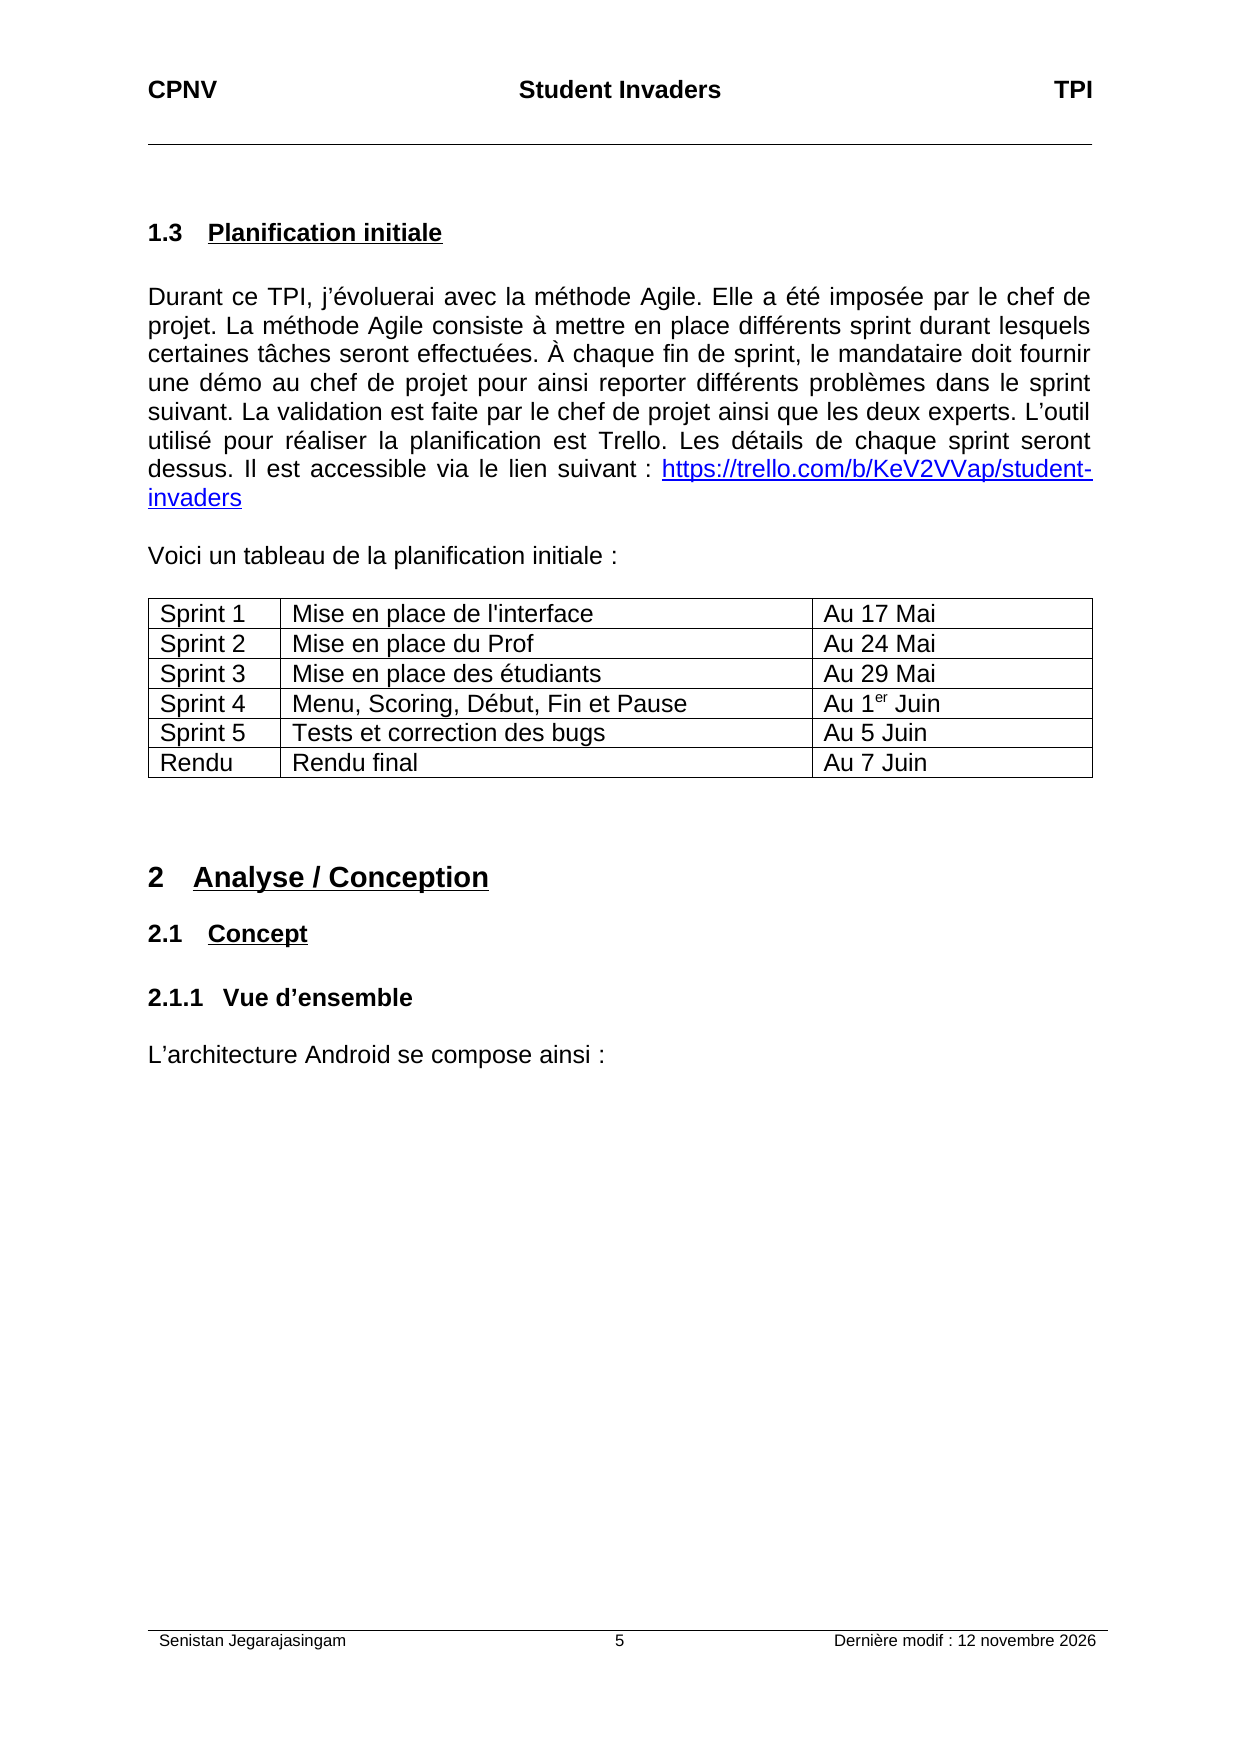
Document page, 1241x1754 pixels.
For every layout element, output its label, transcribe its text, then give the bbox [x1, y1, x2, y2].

table_cell Au 24 Mai [813, 629, 1092, 658]
table_cell Menu, Scoring, Début, Fin et Pause [281, 689, 812, 717]
table_cell Sprint 5 [149, 719, 280, 747]
table_cell Rendu [149, 748, 280, 777]
subtitle Planification initiale [148, 218, 1092, 247]
table_header Au 17 Mai [813, 599, 1092, 628]
text L’architecture Android se compose ainsi : [148, 1040, 1092, 1069]
table_cell Mise en place du Prof [281, 629, 812, 658]
subtitle Vue d’ensemble [148, 983, 1092, 1012]
table_cell Mise en place des étudiants [281, 659, 812, 688]
table_cell Au 1er Juin [813, 689, 1092, 717]
table_header Mise en place de l'interface [281, 599, 812, 628]
subtitle Concept [148, 919, 1092, 948]
table_cell Tests et correction des bugs [281, 719, 812, 747]
table_cell Au 5 Juin [813, 719, 1092, 747]
text Durant ce TPI, j’évoluerai avec la méthode Agile. Elle a été imposée par le chef de projet. La méthode Agile consiste à mettre en place différents sprint durant lesquels certaines tâches seront effectuées. À chaque fin de sprint, le mandataire doit fournir une démo au chef de projet pour ainsi reporter différents problèmes dans le sprint suivant. La validation est faite par le chef de projet ainsi que les deux experts. L’outil utilisé pour réaliser la planification est Trello. Les détails de chaque sprint seront dessus. Il est accessible via le lien suivant : https://trello.com/b/KeV2VVap/student-invaders [148, 282, 1092, 512]
table_cell Rendu final [281, 748, 812, 777]
text Voici un tableau de la planification initiale : [148, 541, 1092, 569]
table_cell Au 29 Mai [813, 659, 1092, 688]
table_cell Sprint 4 [149, 689, 280, 717]
table_cell Sprint 3 [149, 659, 280, 688]
table_cell Sprint 2 [149, 629, 280, 658]
table_header Sprint 1 [149, 599, 280, 628]
table_cell Au 7 Juin [813, 748, 1092, 777]
subtitle Analyse / Conception [148, 861, 1092, 894]
